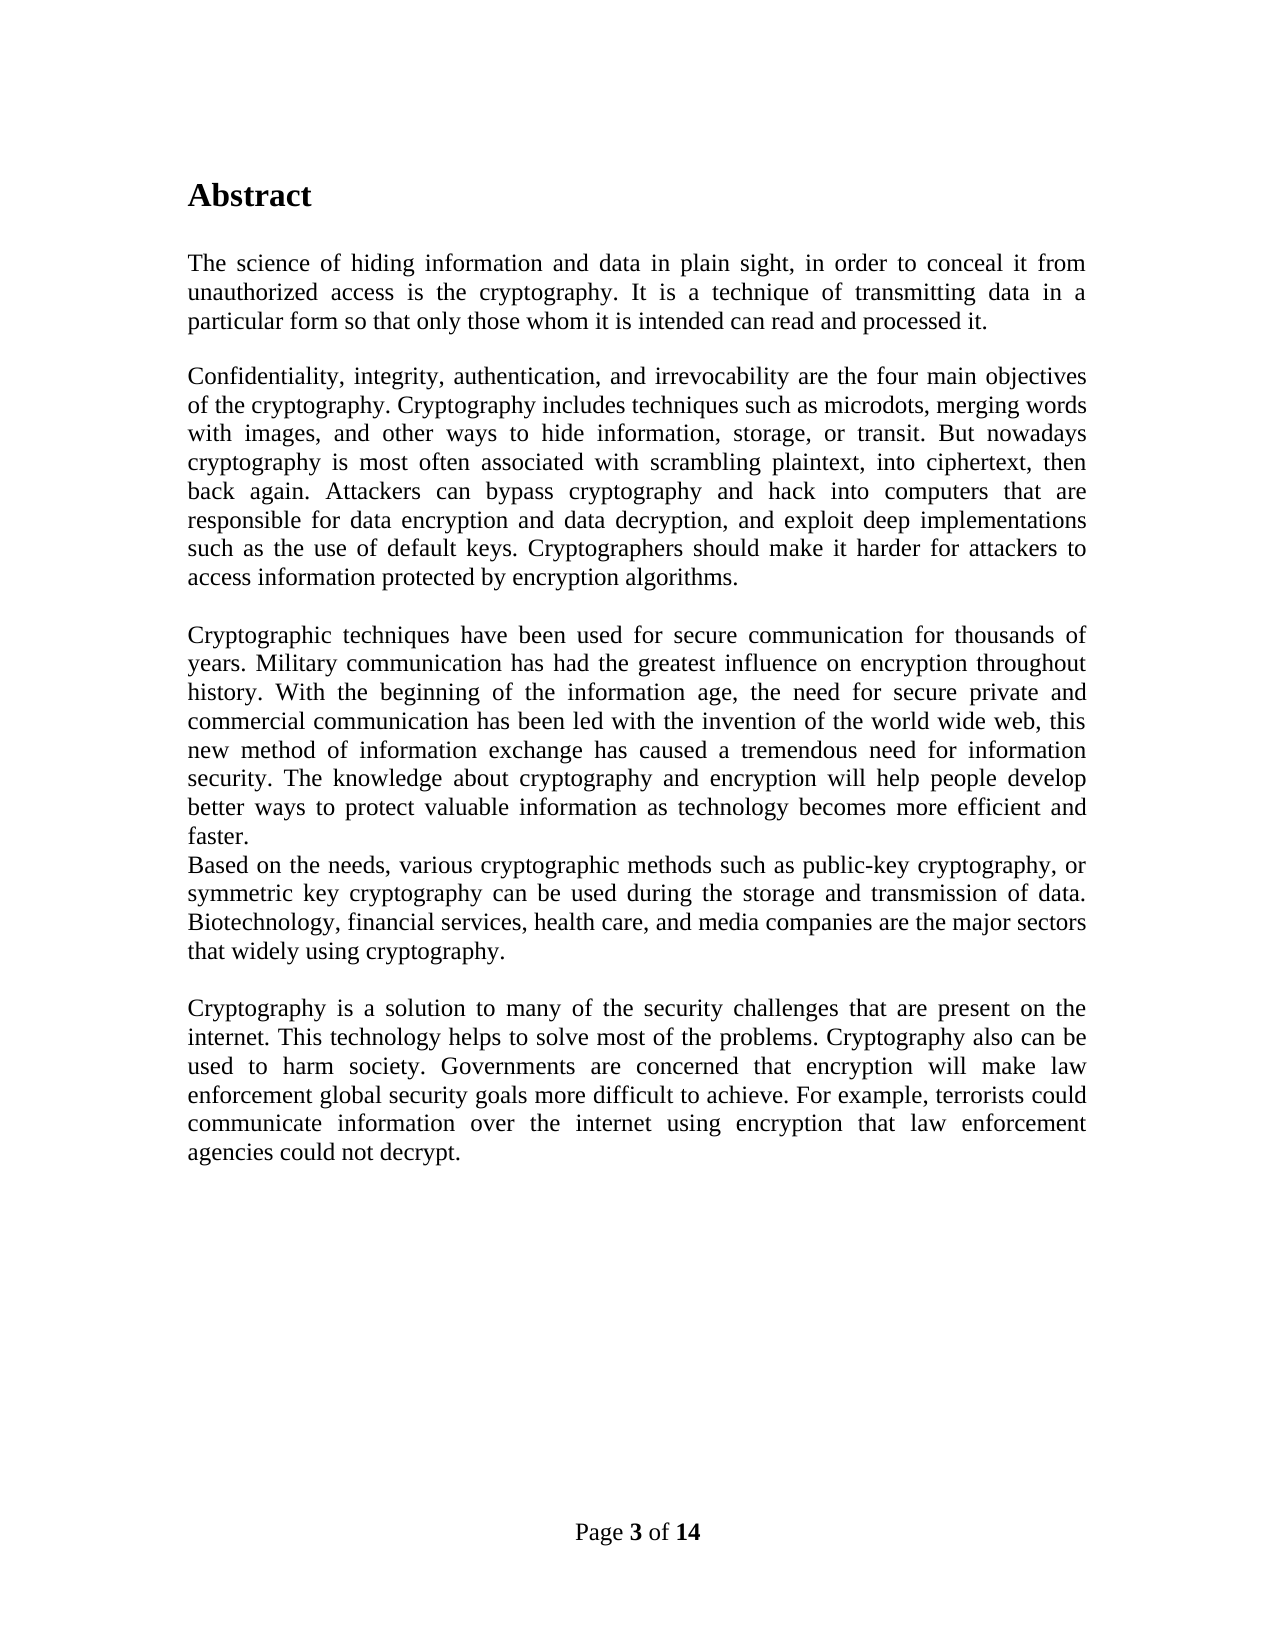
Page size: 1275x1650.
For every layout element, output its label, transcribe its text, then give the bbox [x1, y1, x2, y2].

text The science of hiding information and data in plain sight, in order to conceal it from unauthorized access is the cryptography. It is a technique of transmitting data in a particular form so that only those whom it is intended can read and processed it. [187, 248, 1087, 334]
text Cryptography is a solution to many of the security challenges that are present on the internet. This technology helps to solve most of the problems. Cryptography also can be used to harm society. Governments are concerned that encryption will make law enforcement global security goals more difficult to achieve. For example, terrorists could communicate information over the internet using encryption that law enforcement agencies could not decrypt. [187, 993, 1087, 1166]
text Based on the needs, various cryptographic methods such as public-key cryptography, or symmetric key cryptography can be used during the storage and transmission of data. Biotechnology, financial services, health care, and media companies are the major sectors that widely using cryptography. [187, 850, 1087, 965]
text Confidentiality, integrity, authentication, and irrevocability are the four main objectives of the cryptography. Cryptography includes techniques such as microdots, merging words with images, and other ways to hide information, storage, or transit. But nowadays cryptography is most often associated with scrambling plaintext, into ciphertext, then back again. Attackers can bypass cryptography and hack into computers that are responsible for data encryption and data decryption, and exploit deep implementations such as the use of default keys. Cryptographers should make it harder for attackers to access information protected by encryption algorithms. [187, 361, 1087, 591]
subtitle Abstract [187, 175, 1087, 213]
text Cryptographic techniques have been used for secure communication for thousands of years. Military communication has had the greatest influence on encryption throughout history. With the beginning of the information age, the need for secure private and commercial communication has been led with the invention of the world wide web, this new method of information exchange has caused a tremendous need for information security. The knowledge about cryptography and encryption will help people develop better ways to protect valuable information as technology becomes more efficient and faster. [187, 620, 1087, 850]
